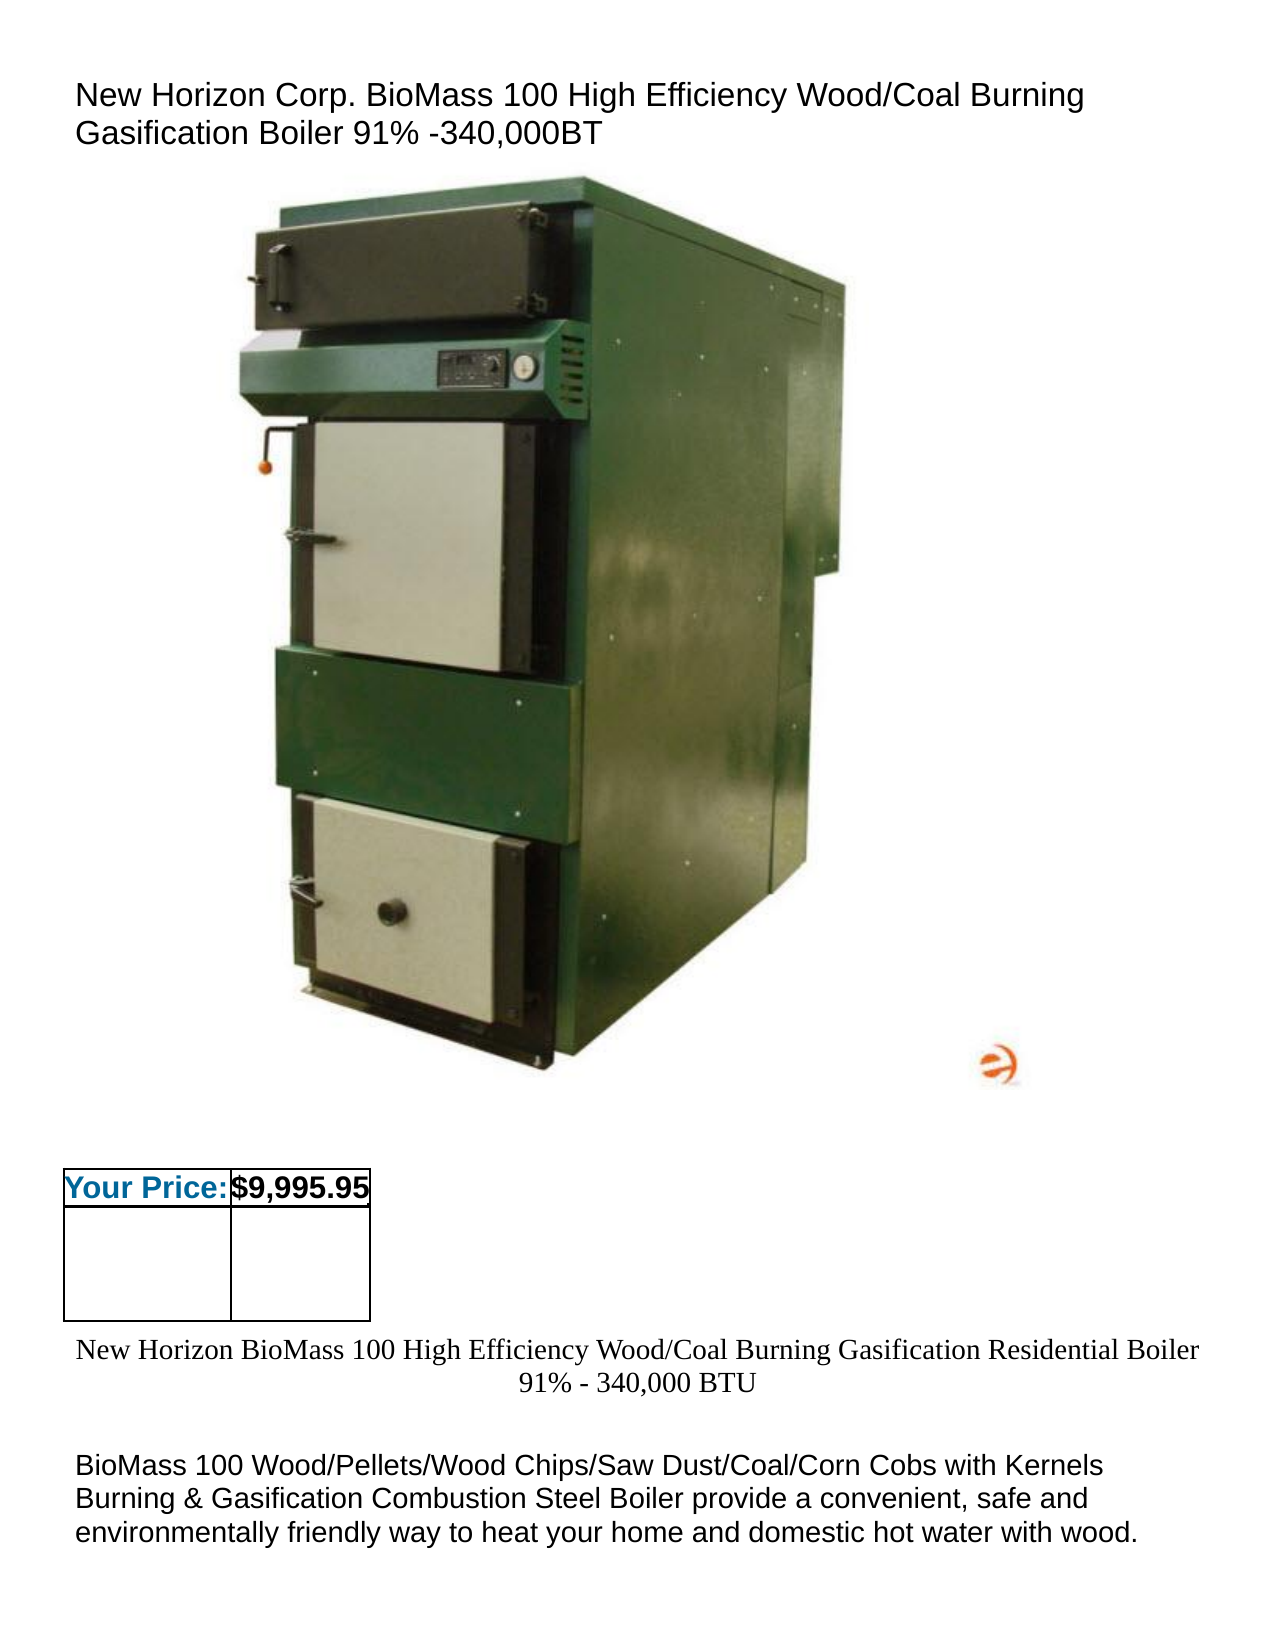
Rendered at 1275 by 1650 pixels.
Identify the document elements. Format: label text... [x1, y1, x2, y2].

picture [93, 151, 1032, 1090]
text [75, 1448, 1200, 1549]
table_header $9,995.95 [232, 1170, 369, 1205]
table_cell [232, 1208, 369, 1319]
table_cell [65, 1208, 230, 1319]
text New Horizon BioMass 100 High Efficiency Wood/Coal Burning Gasification Residential Boiler 91% - 340,000 BTU [75, 1332, 1200, 1399]
table_header Your Price: [65, 1170, 230, 1205]
